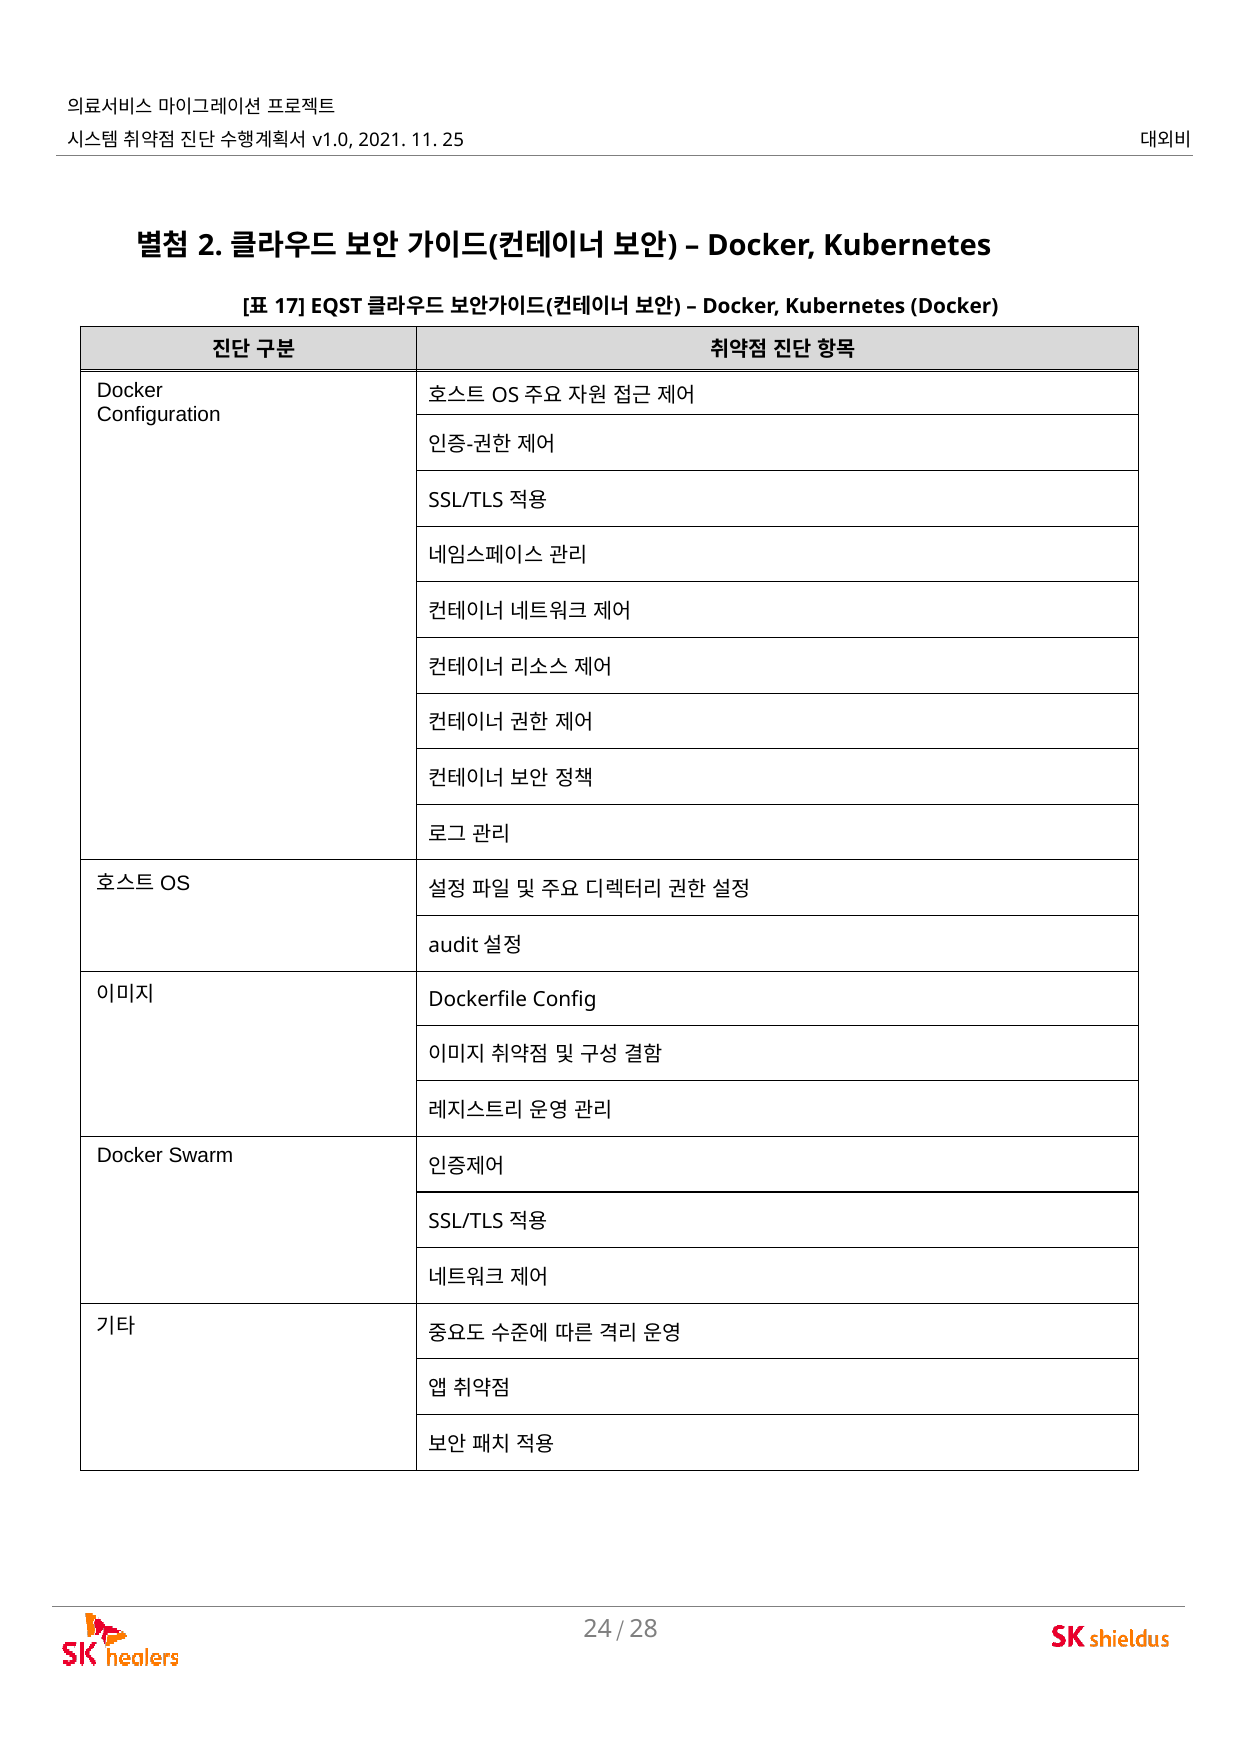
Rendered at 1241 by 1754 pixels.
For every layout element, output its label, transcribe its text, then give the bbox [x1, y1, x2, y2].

table_cell 호스트 OS [81, 860, 416, 971]
table_cell 이미지 [81, 972, 416, 1136]
table_cell Docker Configuration [81, 372, 416, 859]
list 별첨 2. 클라우드 보안 가이드(컨테이너 보안) – Docker, Kubernetes [136, 222, 1149, 264]
table_cell SSL/TLS 적용 [417, 471, 1138, 526]
picture [1052, 1625, 1169, 1647]
table_cell 컨테이너 네트워크 제어 [417, 582, 1138, 637]
table_cell audit 설정 [417, 916, 1138, 971]
table_cell Docker Swarm [81, 1137, 416, 1303]
table_cell 컨테이너 보안 정책 [417, 749, 1138, 804]
table_cell 인증-권한 제어 [417, 415, 1138, 470]
table_cell 호스트 OS 주요 자원 접근 제어 [417, 372, 1138, 414]
table_cell 컨테이너 리소스 제어 [417, 638, 1138, 692]
table_cell 보안 패치 적용 [417, 1415, 1138, 1469]
table_cell 이미지 취약점 및 구성 결함 [417, 1026, 1138, 1080]
picture [61, 1613, 178, 1666]
table_cell Dockerfile Config [417, 972, 1138, 1024]
table_cell 네트워크 제어 [417, 1248, 1138, 1303]
table_cell 레지스트리 운영 관리 [417, 1081, 1138, 1136]
table_cell 앱 취약점 [417, 1359, 1138, 1414]
table_cell 로그 관리 [417, 805, 1138, 859]
table_cell SSL/TLS 적용 [417, 1193, 1138, 1247]
table_cell 기타 [81, 1304, 416, 1469]
table_header 진단 구분 [81, 327, 416, 369]
table_cell 네임스페이스 관리 [417, 527, 1138, 581]
table_cell 인증제어 [417, 1137, 1138, 1191]
table_header 취약점 진단 항목 [417, 327, 1138, 369]
table_cell 설정 파일 및 주요 디렉터리 권한 설정 [417, 860, 1138, 915]
table_cell 컨테이너 권한 제어 [417, 694, 1138, 748]
table_cell 중요도 수준에 따른 격리 운영 [417, 1304, 1138, 1358]
